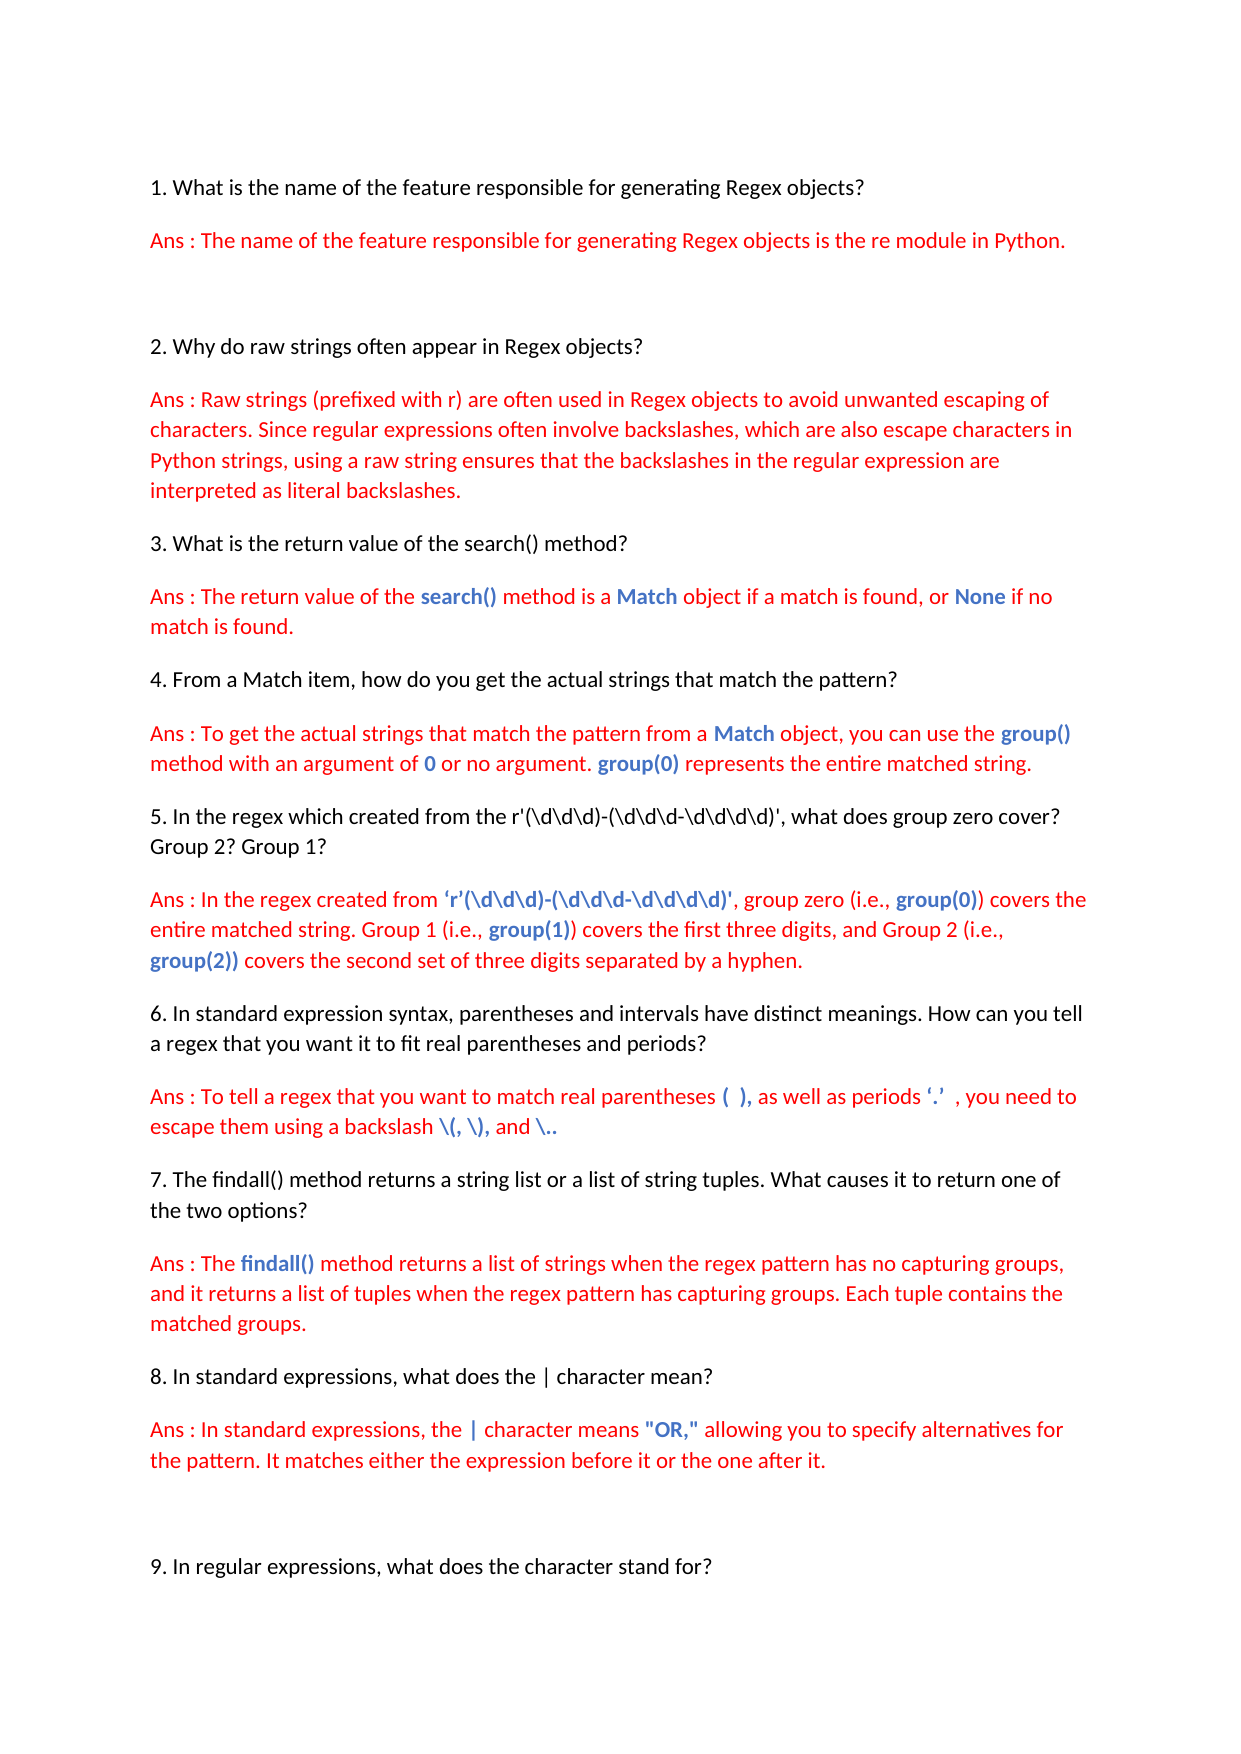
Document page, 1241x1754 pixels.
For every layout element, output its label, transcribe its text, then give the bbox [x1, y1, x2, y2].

text 9. In regular expressions, what does the character stand for? [150, 1552, 1090, 1580]
text Ans : The name of the feature responsible for generating Regex objects is the re module in Python. [150, 226, 1090, 254]
text 1. What is the name of the feature responsible for generating Regex objects? [150, 173, 1090, 201]
text 8. In standard expressions, what does the | character mean? [150, 1362, 1090, 1391]
text Ans : In standard expressions, the | character means "OR," allowing you to specify alternatives for the pattern. It matches either the expression before it or the one after it. [150, 1416, 1090, 1474]
text Ans : Raw strings (prefixed with r) are often used in Regex objects to avoid unwanted escaping of characters. Since regular expressions often involve backslashes, which are also escape characters in Python strings, using a raw string ensures that the backslashes in the regular expression are interpreted as literal backslashes. [150, 385, 1090, 504]
text 6. In standard expression syntax, parentheses and intervals have distinct meanings. How can you tell a regex that you want it to fit real parentheses and periods? [150, 999, 1090, 1057]
text 2. Why do raw strings often appear in Regex objects? [150, 332, 1090, 360]
text 3. What is the return value of the search() method? [150, 529, 1090, 557]
text Ans : The findall() method returns a list of strings when the regex pattern has no capturing groups, and it returns a list of tuples when the regex pattern has capturing groups. Each tuple contains the matched groups. [150, 1249, 1090, 1337]
text 4. From a Match item, how do you get the actual strings that match the pattern? [150, 666, 1090, 694]
text Ans : To get the actual strings that match the pattern from a Match object, you can use the group() method with an argument of 0 or no argument. group(0) represents the entire matched string. [150, 719, 1090, 777]
text Ans : To tell a regex that you want to match real parentheses ( ), as well as periods ‘.’ , you need to escape them using a backslash \(, \), and \.. [150, 1082, 1090, 1141]
text Ans : The return value of the search() method is a Match object if a match is found, or None if no match is found. [150, 582, 1090, 641]
text 5. In the regex which created from the r'(\d\d\d)-(\d\d\d-\d\d\d\d)', what does group zero cover? Group 2? Group 1? [150, 802, 1090, 860]
text Ans : In the regex created from ‘r’(\d\d\d)-(\d\d\d-\d\d\d\d)', group zero (i.e., group(0)) covers the entire matched string. Group 1 (i.e., group(1)) covers the first three digits, and Group 2 (i.e., group(2)) covers the second set of three digits separated by a hyphen. [150, 885, 1090, 974]
text 7. The findall() method returns a string list or a list of string tuples. What causes it to return one of the two options? [150, 1166, 1090, 1224]
